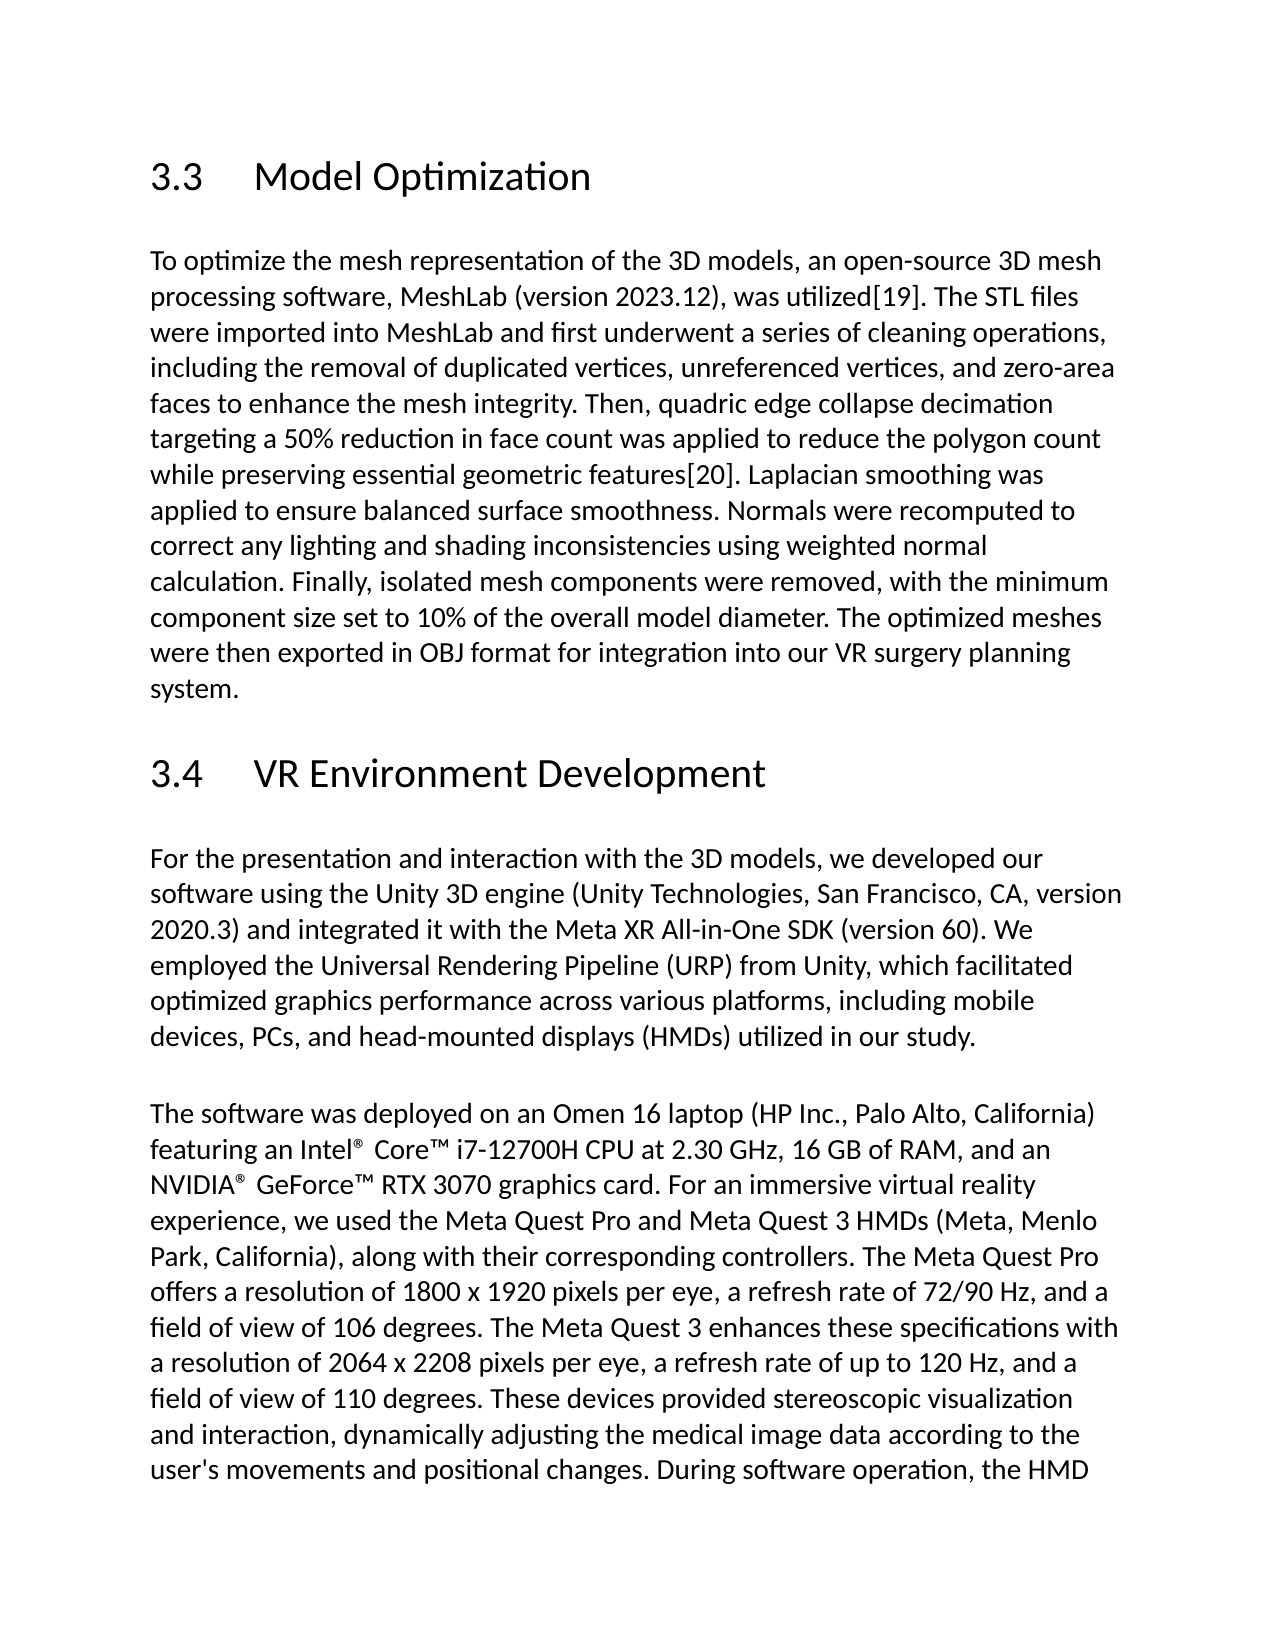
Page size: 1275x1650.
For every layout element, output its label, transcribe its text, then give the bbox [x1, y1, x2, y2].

text For the presentation and interaction with the 3D models, we developed our software using the Unity 3D engine (Unity Technologies, San Francisco, CA, version 2020.3) and integrated it with the Meta XR All-in-One SDK (version 60). We employed the Universal Rendering Pipeline (URP) from Unity, which facilitated optimized graphics performance across various platforms, including mobile devices, PCs, and head-mounted displays (HMDs) utilized in our study. [150, 840, 1125, 1053]
list Model Optimization [150, 150, 1125, 201]
list VR Environment Development [150, 747, 1125, 798]
